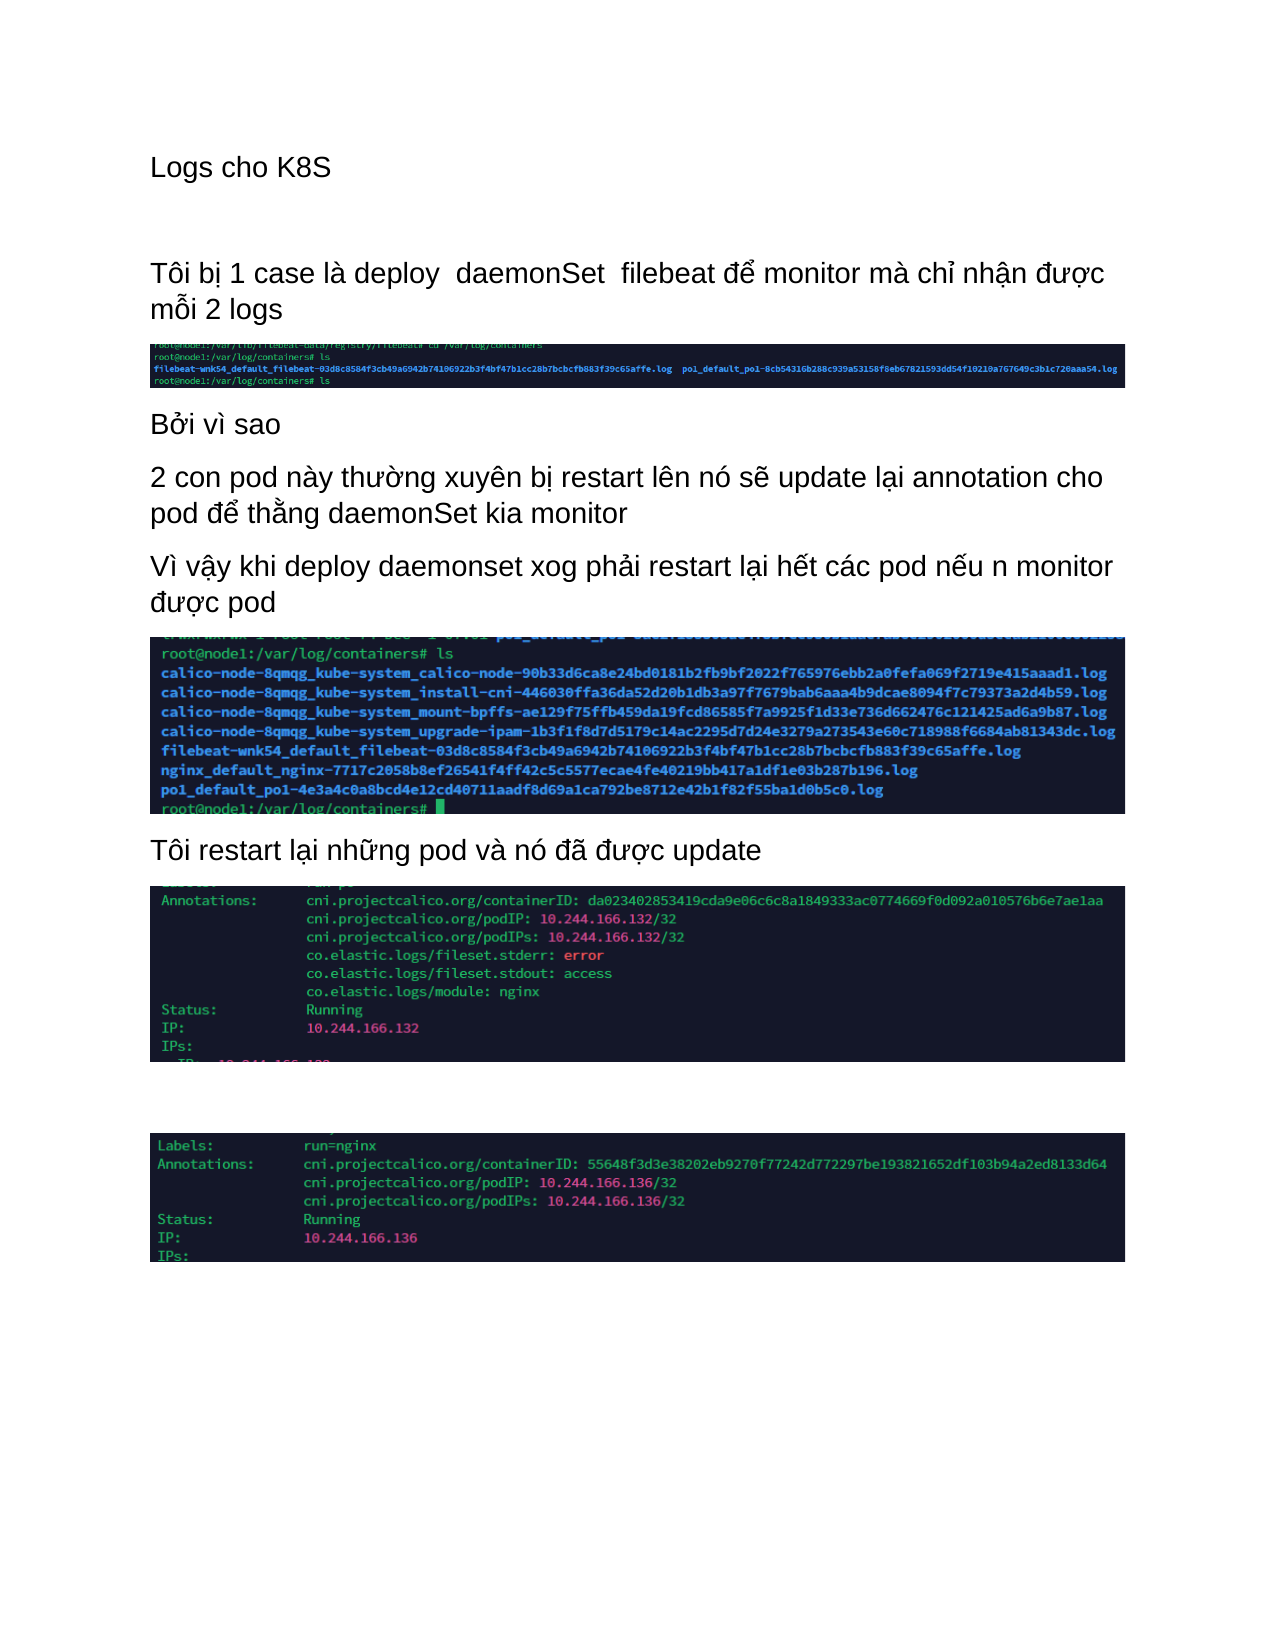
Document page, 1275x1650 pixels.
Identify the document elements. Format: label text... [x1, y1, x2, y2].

text Tôi restart lại những pod và nó đã được update [150, 833, 1125, 867]
picture [150, 1133, 1125, 1262]
text Logs cho K8S [150, 150, 1125, 183]
text Bởi vì sao [150, 407, 1125, 441]
picture [150, 344, 1125, 388]
text 2 con pod này thường xuyên bị restart lên nó sẽ update lại annotation cho pod để thằng daemonSet kia monitor [150, 460, 1125, 530]
text Vì vậy khi deploy daemonset xog phải restart lại hết các pod nếu n monitor được pod [150, 549, 1125, 619]
picture [150, 886, 1125, 1062]
picture [150, 637, 1125, 814]
text Tôi bị 1 case là deploy daemonSet filebeat để monitor mà chỉ nhận được mỗi 2 logs [150, 256, 1125, 325]
